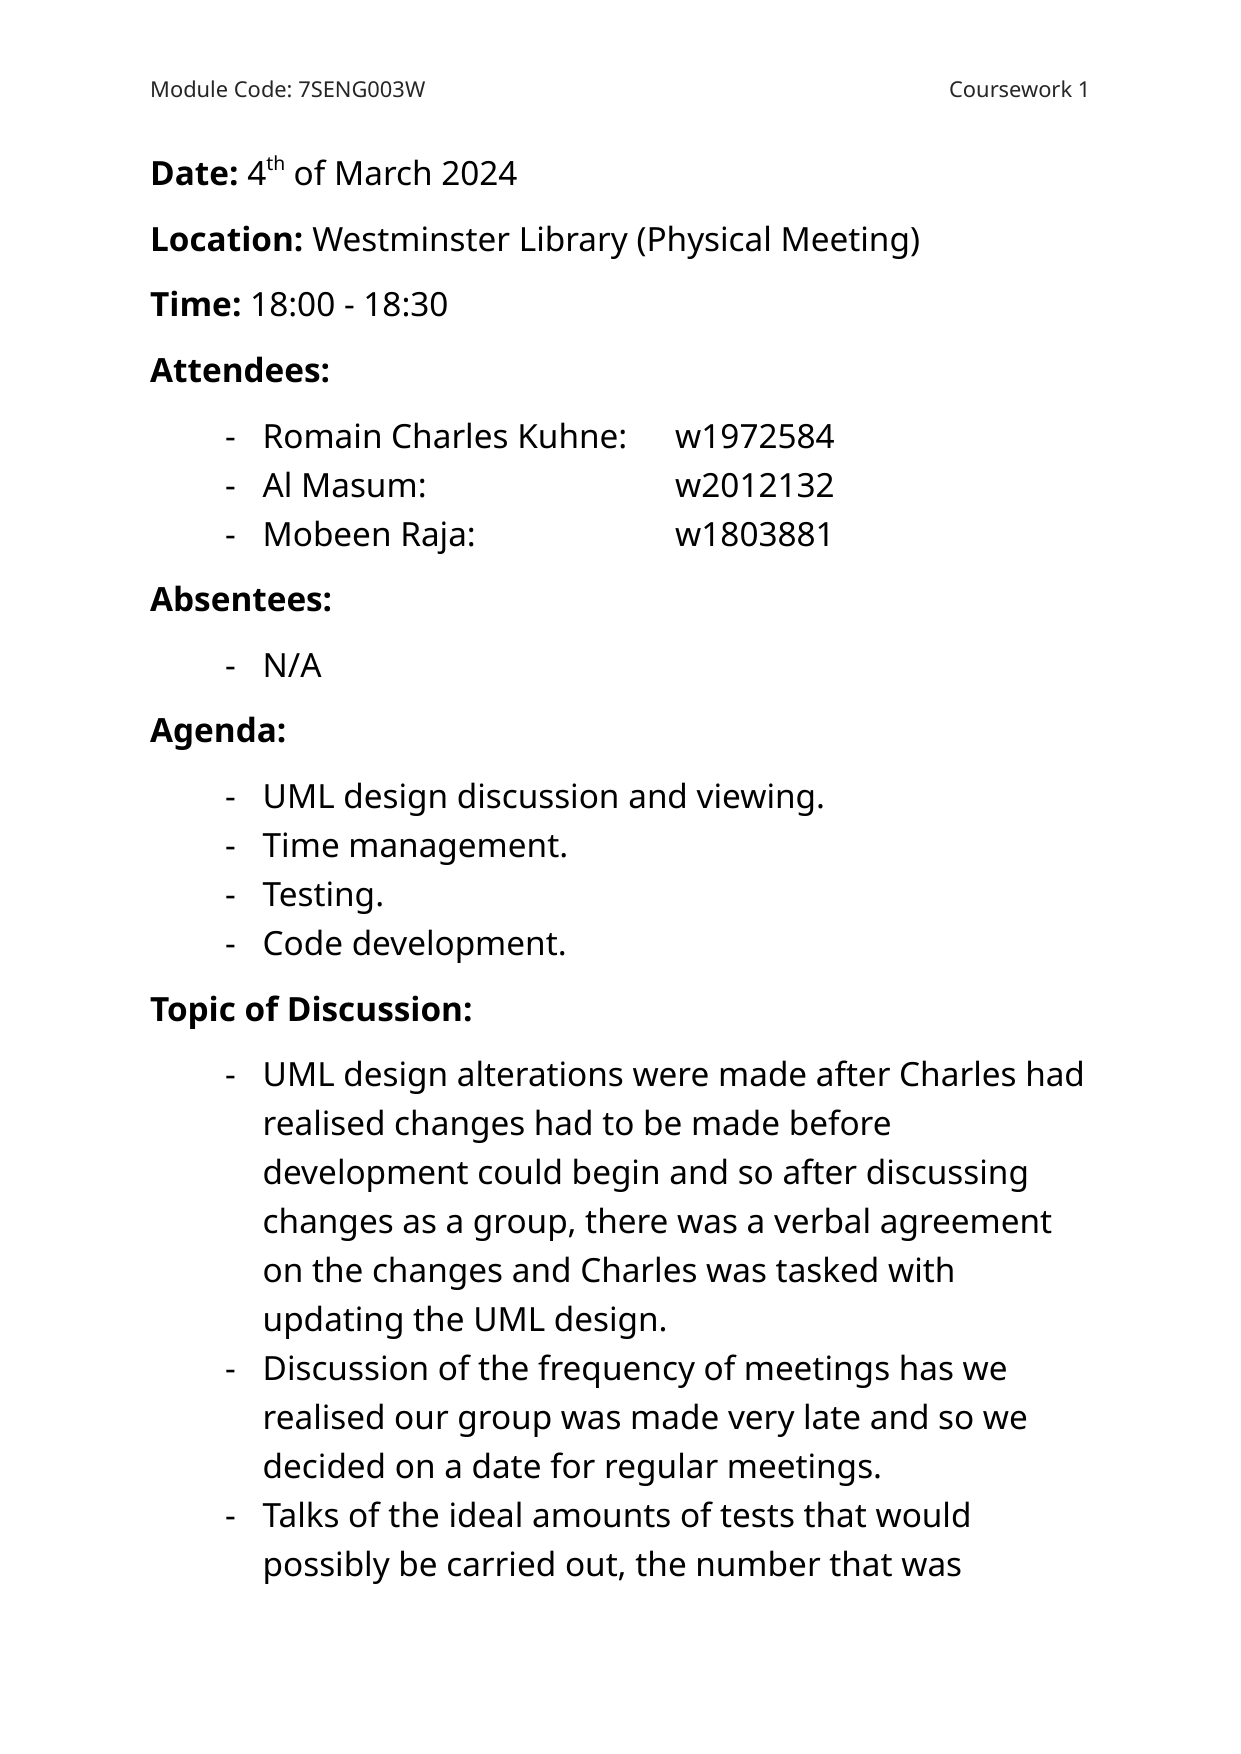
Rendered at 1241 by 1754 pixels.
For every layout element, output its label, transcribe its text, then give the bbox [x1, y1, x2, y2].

text Time: 18:00 - 18:30 [150, 281, 1090, 327]
text Agenda: [150, 707, 1090, 753]
list Time management. [225, 822, 1090, 867]
list N/A [225, 642, 1090, 687]
text Location: Westminster Library (Physical Meeting) [150, 216, 1090, 261]
text Topic of Discussion: [150, 985, 1090, 1031]
list Code development. [225, 920, 1090, 965]
list Testing. [225, 871, 1090, 916]
text Absentees: [150, 576, 1090, 621]
list Mobeen Raja: w1803881 [225, 510, 1090, 556]
text Date: 4th of March 2024 [150, 150, 1090, 195]
list UML design discussion and viewing. [225, 773, 1090, 818]
list Discussion of the frequency of meetings has we realised our group was made very late and so we decided on a date for regular meetings. [225, 1345, 1090, 1488]
text Attendees: [150, 347, 1090, 392]
list UML design alterations were made after Charles had realised changes had to be made before development could begin and so after discussing changes as a group, there was a verbal agreement on the changes and Charles was tasked with updating the UML design. [225, 1051, 1090, 1341]
list Romain Charles Kuhne: w1972584 [225, 412, 1090, 458]
list Al Masum: w2012132 [225, 461, 1090, 507]
